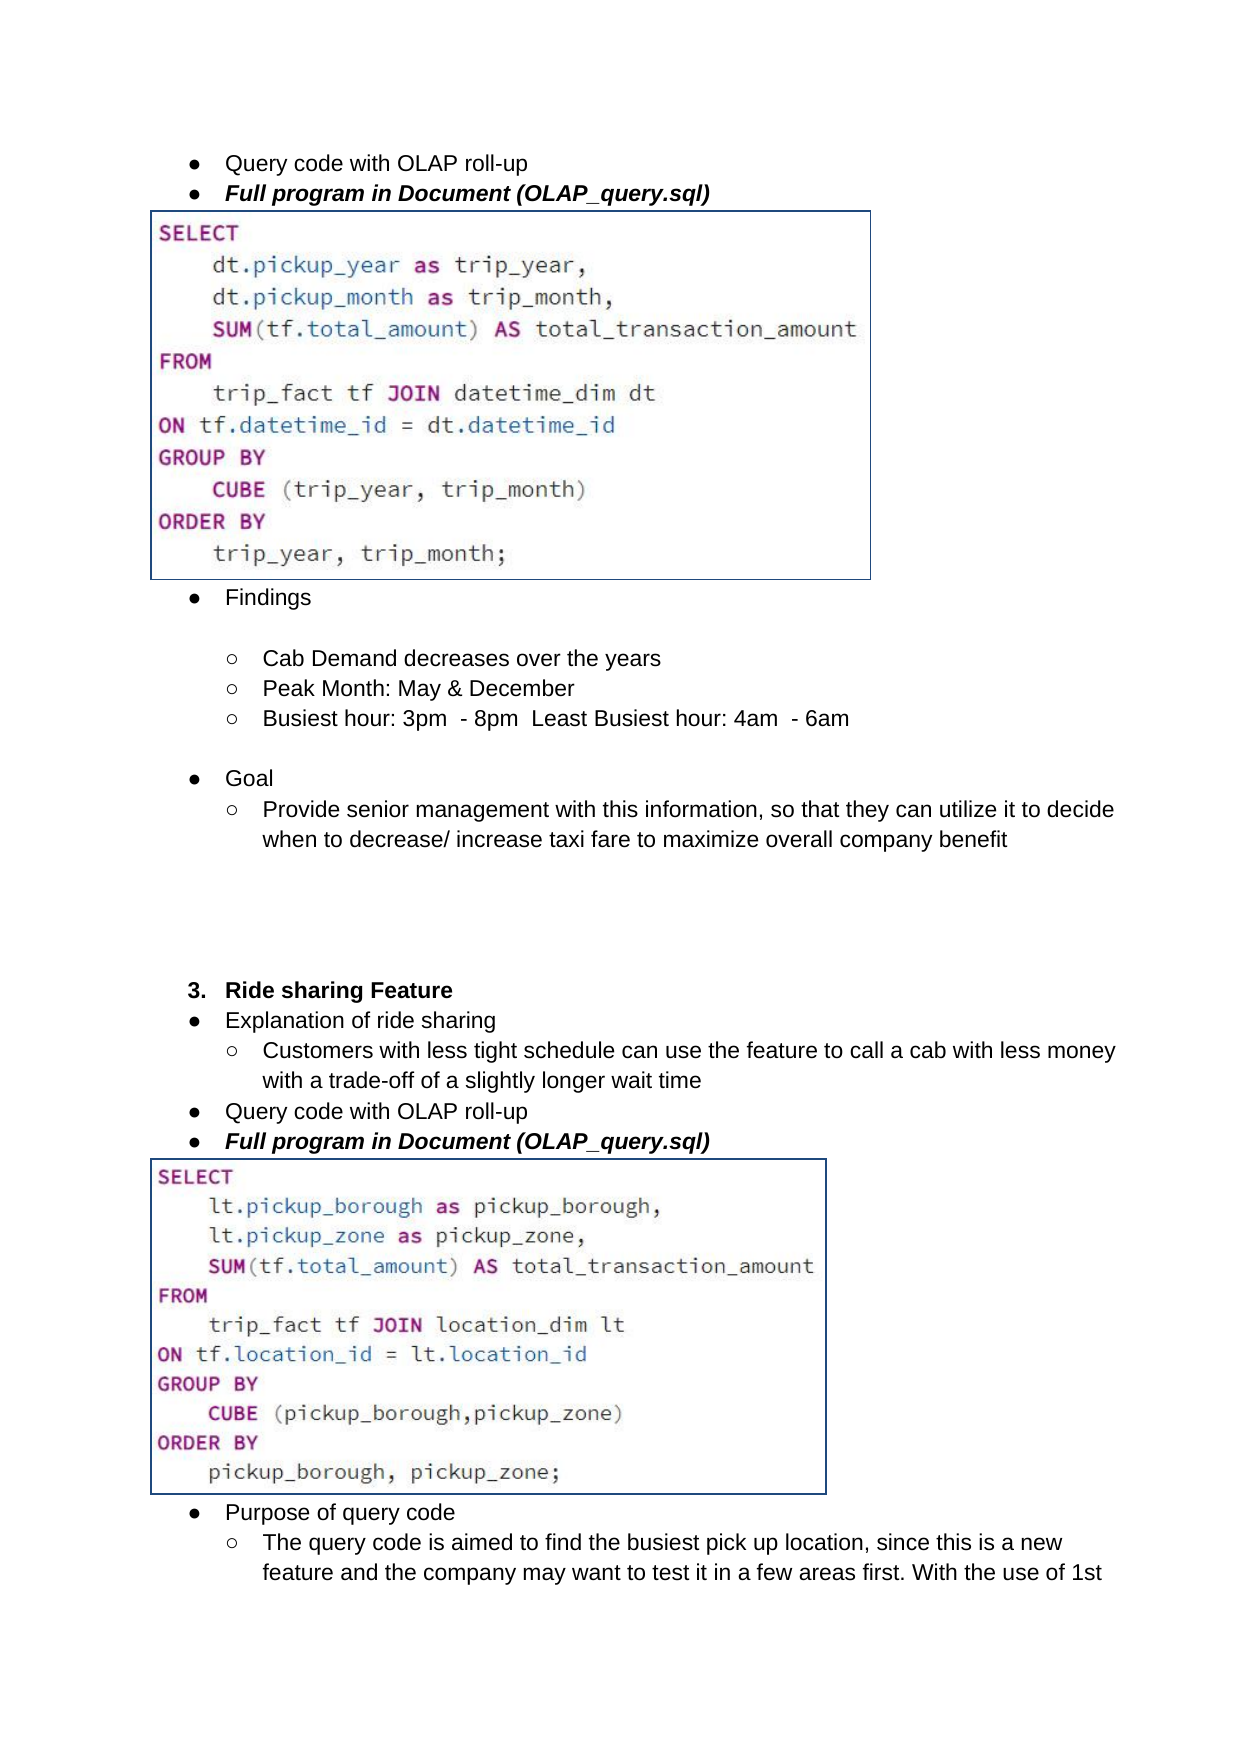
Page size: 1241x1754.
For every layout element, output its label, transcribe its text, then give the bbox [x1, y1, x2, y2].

list Explanation of ride sharing [187, 1007, 1124, 1033]
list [225, 1529, 1124, 1585]
list Findings [187, 584, 1124, 610]
list Full program in Document (OLAP_query.sql) [187, 180, 1124, 207]
list Query code with OLAP roll-up [187, 1098, 1124, 1124]
list Cab Demand decreases over the years [225, 644, 1124, 671]
list Provide senior management with this information, so that they can utilize it to decide when to decrease/ increase taxi fare to maximize overall company benefit [225, 796, 1124, 852]
list Peak Month: May & December [225, 675, 1124, 701]
list Query code with OLAP roll-up [187, 150, 1124, 176]
list Ride sharing Feature [187, 977, 1124, 1003]
list Purpose of query code [187, 1498, 1124, 1525]
list Full program in Document (OLAP_query.sql) [187, 1128, 1124, 1154]
list Customers with less tight schedule can use the feature to call a cab with less money with a trade-off of a slightly longer wait time [225, 1037, 1124, 1094]
picture [152, 212, 870, 579]
picture [152, 1160, 825, 1493]
list Busiest hour: 3pm - 8pm Least Busiest hour: 4am - 6am [225, 705, 1124, 731]
list Goal [187, 765, 1124, 792]
